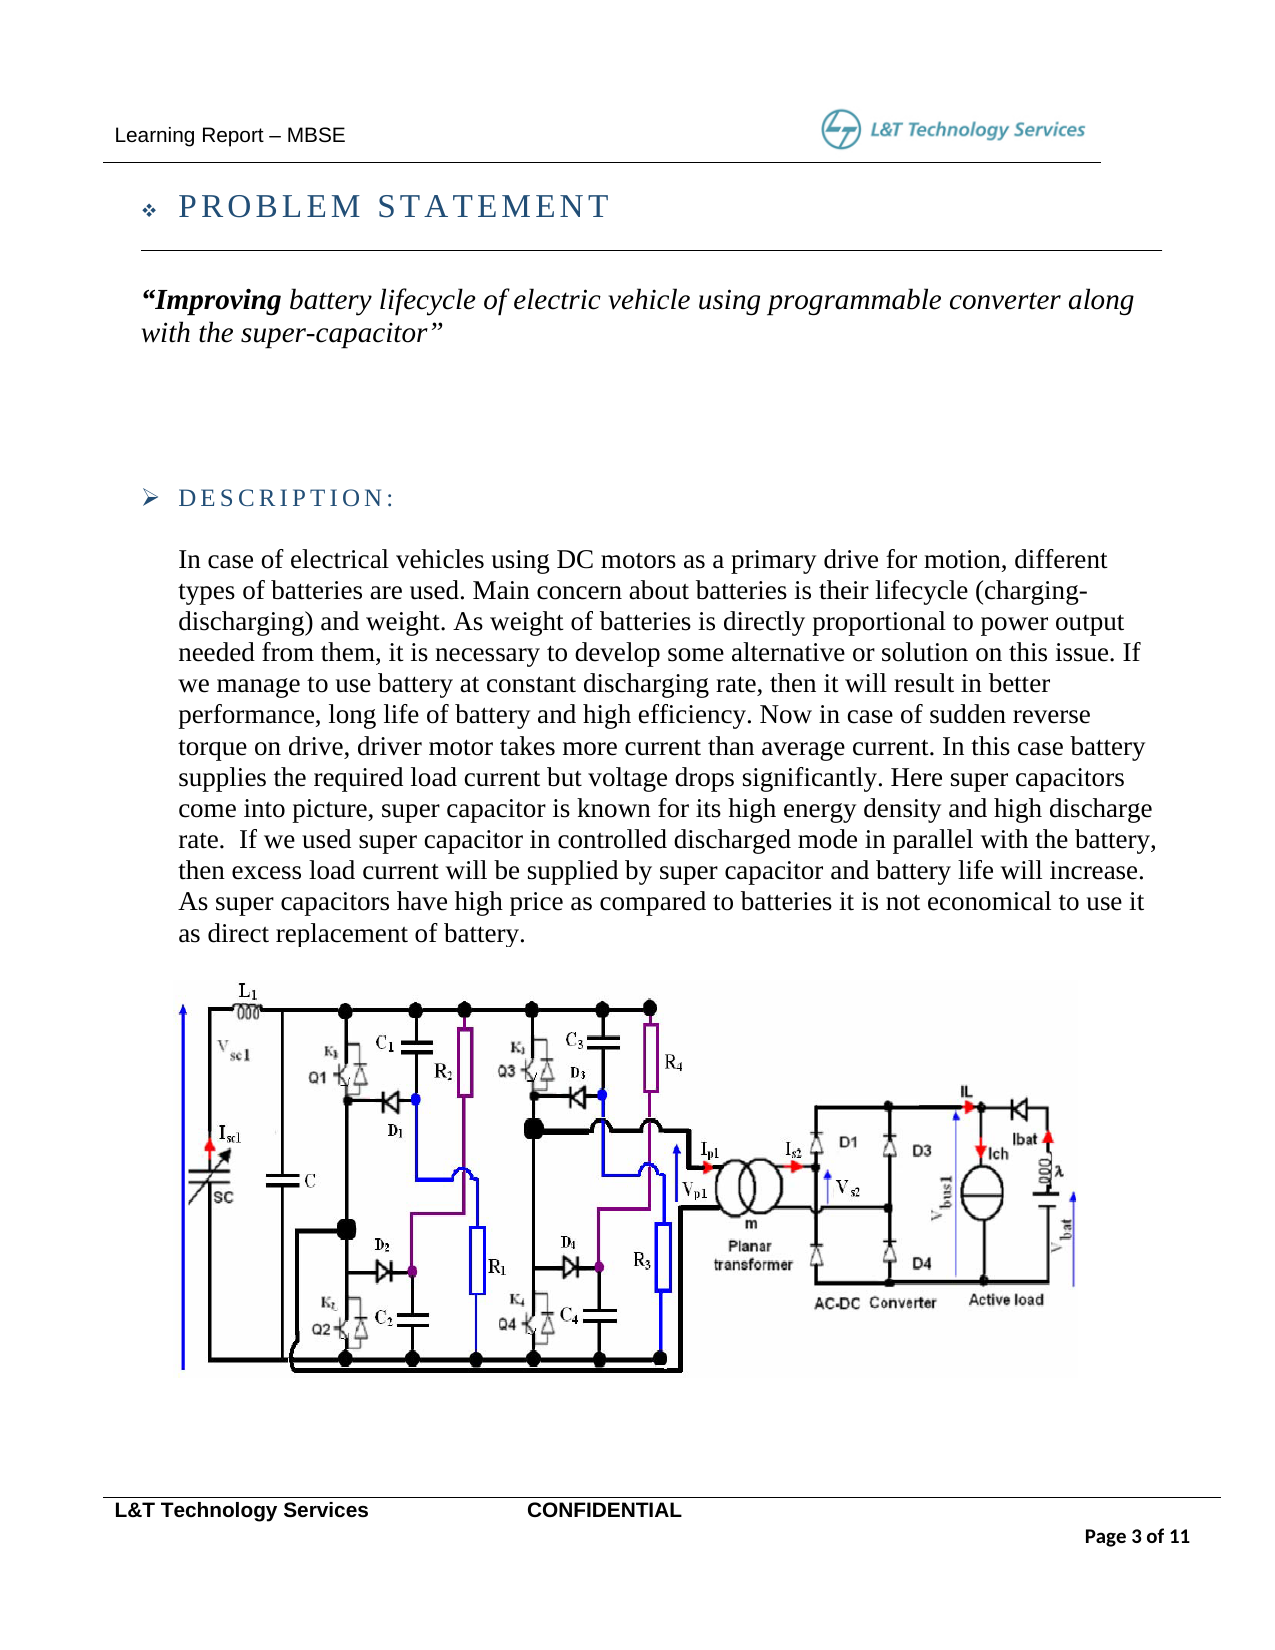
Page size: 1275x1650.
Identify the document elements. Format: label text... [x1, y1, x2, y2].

list description: [141, 483, 1162, 512]
list In case of electrical vehicles using DC motors as a primary drive for motion, different types of batteries are used. Main concern about batteries is their lifecycle (charging- discharging) and weight. As weight of batteries is directly proportional to power output needed from them, it is necessary to develop some alternative or solution on this issue. If we manage to use battery at constant discharging rate, then it will result in better performance, long life of battery and high efficiency. Now in case of sudden reverse torque on drive, driver motor takes more current than average current. In this case battery supplies the required load current but voltage drops significantly. Here super capacitors come into picture, super capacitor is known for its high energy density and high discharge rate. If we used super capacitor in controlled discharged mode in parallel with the battery, then excess load current will be supplied by super capacitor and battery life will increase. As super capacitors have high price as compared to batteries it is not economical to use it as direct replacement of battery. [178, 543, 1162, 948]
picture [140, 947, 1099, 1397]
text “Improving battery lifecycle of electric vehicle using programmable converter along with the super-capacitor” [141, 282, 1162, 349]
text Problem statement [141, 187, 1162, 225]
